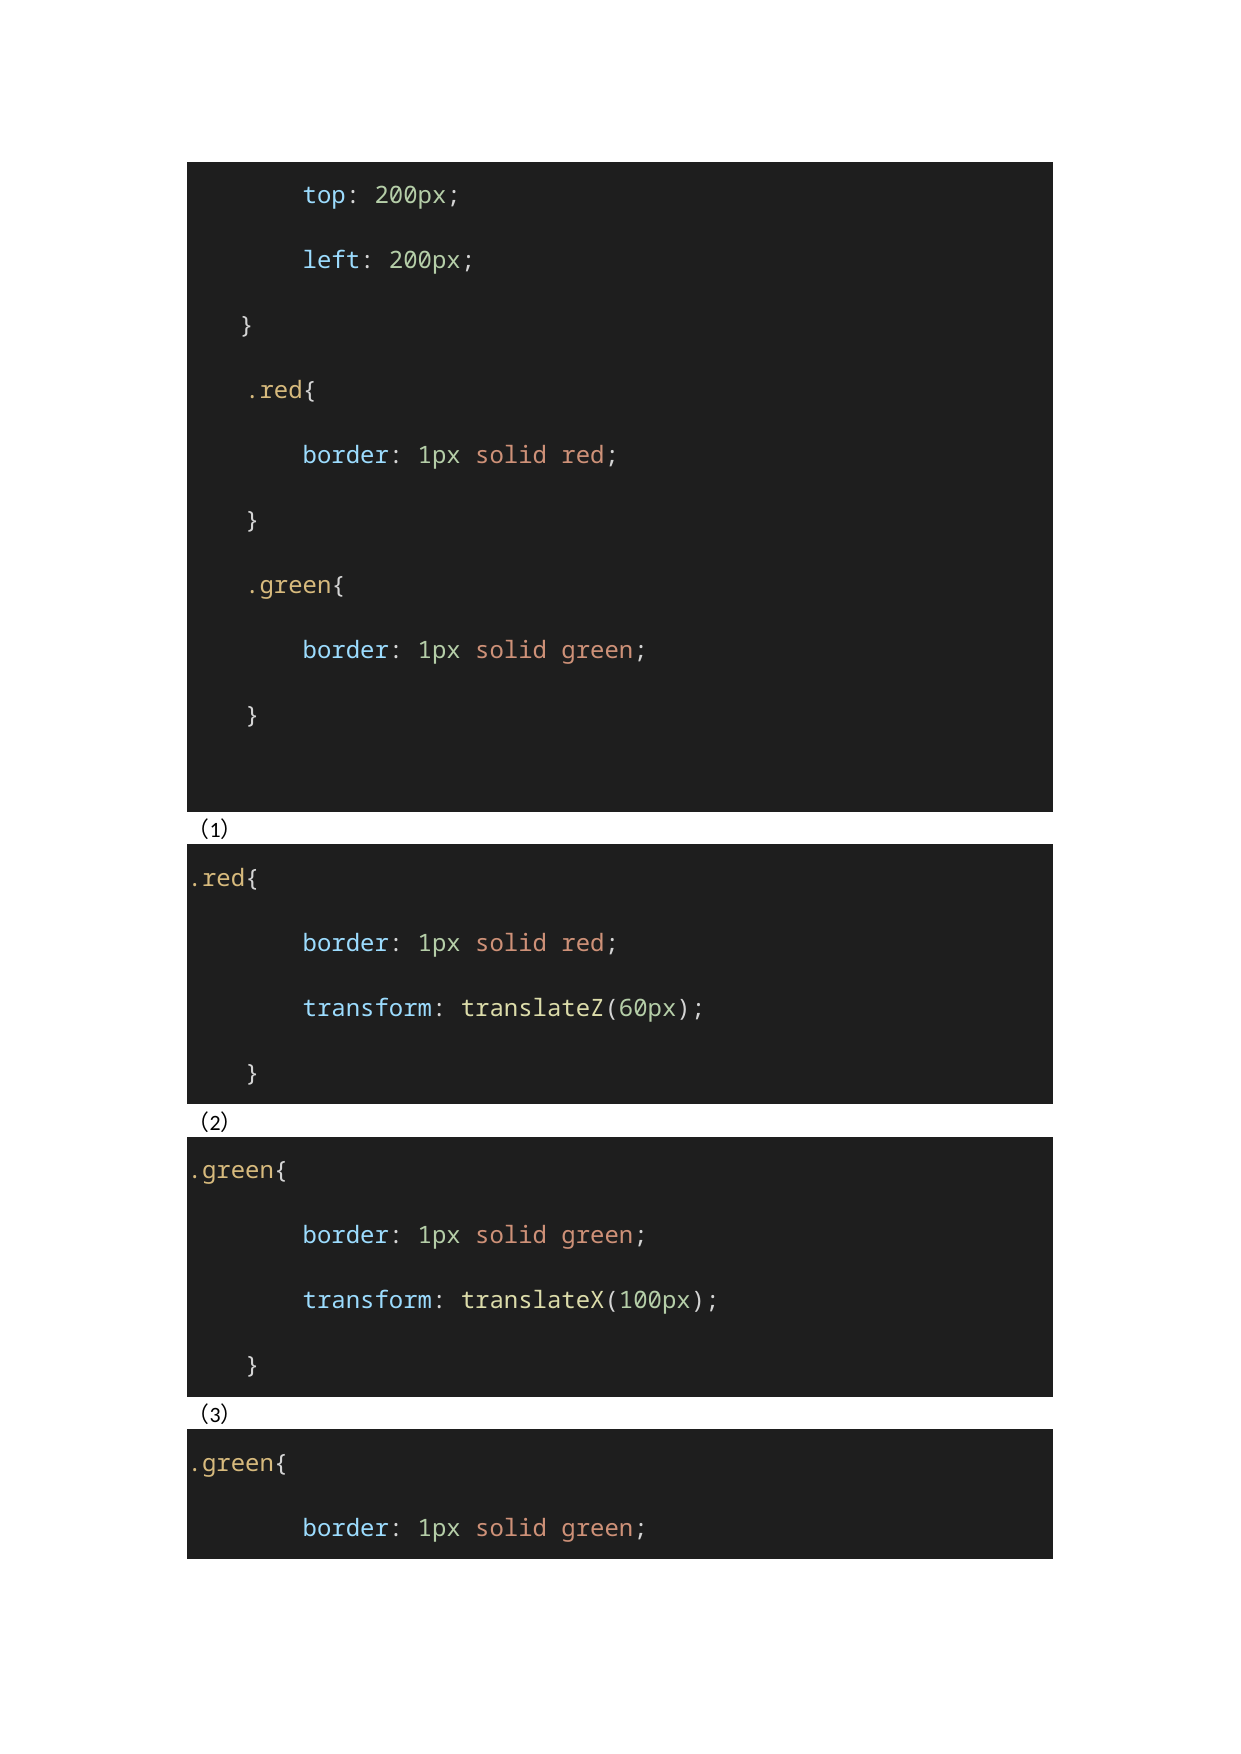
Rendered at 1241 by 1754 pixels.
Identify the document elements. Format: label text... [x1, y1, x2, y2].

text （1） [187, 812, 1053, 844]
text } [187, 682, 1053, 747]
text } [187, 1332, 1053, 1397]
text border: 1px solid red; [187, 909, 1053, 974]
text top: 200px; [187, 162, 1053, 227]
text } [187, 1039, 1053, 1104]
text （2） [187, 1104, 1053, 1137]
text transform: translateX(100px); [187, 1267, 1053, 1332]
text （3） [187, 1397, 1053, 1429]
text border: 1px solid green; [187, 617, 1053, 682]
text .red{ [187, 844, 1053, 909]
text .green{ [187, 552, 1053, 617]
text border: 1px solid red; [187, 422, 1053, 487]
text border: 1px solid green; [187, 1202, 1053, 1267]
text .green{ [187, 1429, 1053, 1494]
text border: 1px solid green; [187, 1494, 1053, 1559]
text } [187, 487, 1053, 552]
text .red{ [187, 357, 1053, 422]
text } [187, 292, 1053, 357]
text .green{ [187, 1137, 1053, 1202]
text left: 200px; [187, 227, 1053, 292]
text transform: translateZ(60px); [187, 974, 1053, 1039]
